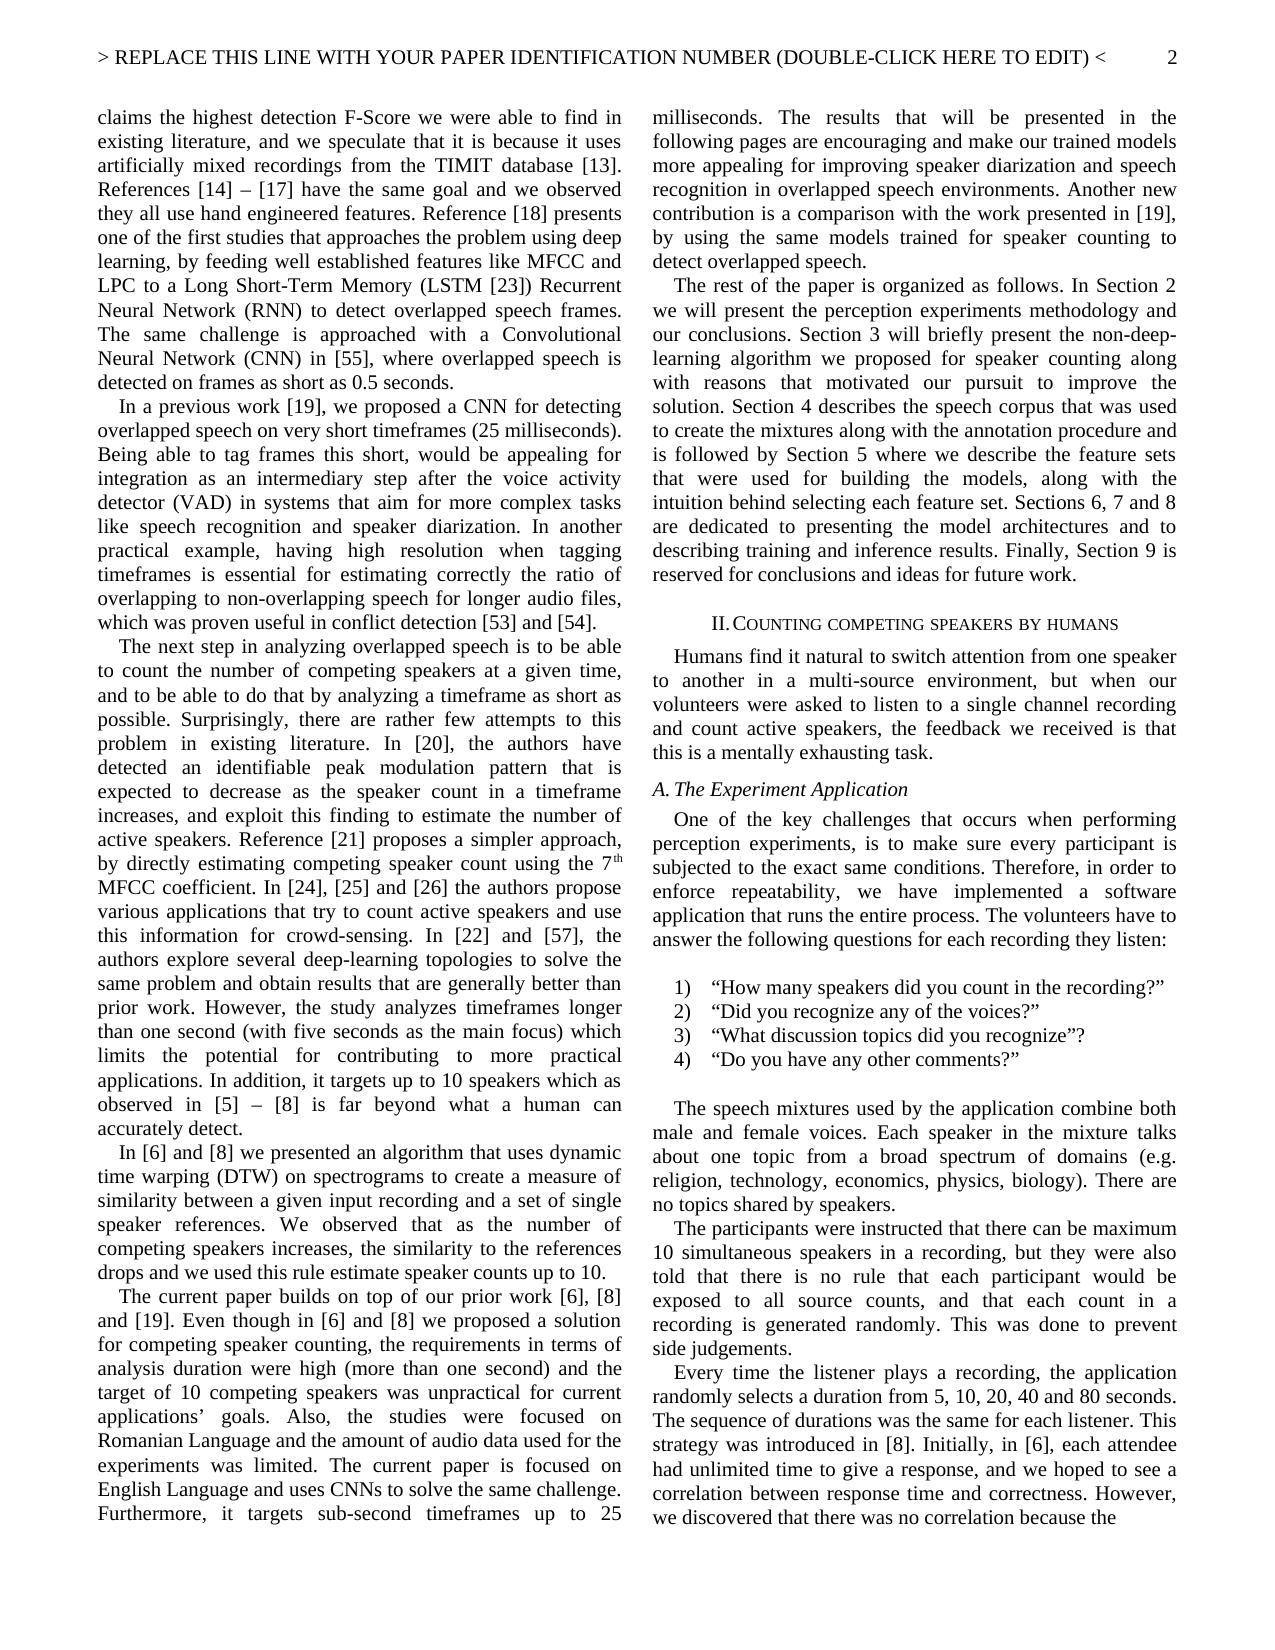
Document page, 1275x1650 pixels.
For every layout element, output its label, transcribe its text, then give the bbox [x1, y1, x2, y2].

text In a previous work [19], we proposed a CNN for detecting overlapped speech on very short timeframes (25 milliseconds). Being able to tag frames this short, would be appealing for integration as an intermediary step after the voice activity detector (VAD) in systems that aim for more complex tasks like speech recognition and speaker diarization. In another practical example, having high resolution when tagging timeframes is essential for estimating correctly the ratio of overlapping to non-overlapping speech for longer audio files, which was proven useful in conflict detection [53] and [54]. [97, 394, 622, 634]
list “What discussion topics did you recognize”? [673, 1023, 1177, 1047]
text The current paper builds on top of our prior work [6], [8] and [19]. Even though in [6] and [8] we proposed a solution for competing speaker counting, the requirements in terms of analysis duration were high (more than one second) and the target of 10 competing speakers was unpractical for current applications’ goals. Also, the studies were focused on Romanian Language and the amount of audio data used for the experiments was limited. The current paper is focused on English Language and uses CNNs to solve the same challenge. Furthermore, it targets sub-second timeframes up to 25 milliseconds. The results that will be presented in the following pages are encouraging and make our trained models more appealing for improving speaker diarization and speech recognition in overlapped speech environments. Another new contribution is a comparison with the work presented in [19], by using the same models trained for speaker counting to detect overlapped speech. [97, 1284, 622, 1525]
text The next step in analyzing overlapped speech is to be able to count the number of competing speakers at a given time, and to be able to do that by analyzing a timeframe as short as possible. Surprisingly, there are rather few attempts to this problem in existing literature. In [20], the authors have detected an identifiable peak modulation pattern that is expected to decrease as the speaker count in a timeframe increases, and exploit this finding to estimate the number of active speakers. Reference [21] proposes a simpler approach, by directly estimating competing speaker count using the 7th MFCC coefficient. In [24], [25] and [26] the authors propose various applications that try to count active speakers and use this information for crowd-sensing. In [22] and [57], the authors explore several deep-learning topologies to solve the same problem and obtain results that are generally better than prior work. However, the study analyzes timeframes longer than one second (with five seconds as the main focus) which limits the potential for contributing to more practical applications. In addition, it targets up to 10 speakers which as observed in [5] – [8] is far beyond what a human can accurately detect. [97, 634, 622, 1140]
text Humans find it natural to switch attention from one speaker to another in a multi-source environment but when our volunteers were asked to listen to a single channel recording and count active speakers, the feedback we received is that this is a mentally exhausting task. [652, 644, 1177, 764]
list “Did you recognize any of the voices?” [673, 999, 1177, 1023]
text The participants were instructed that there can be maximum 10 simultaneous speakers in a recording, but they were also told that there is no rule that each participant would be exposed to all source counts, and that each count in a recording is generated randomly. This was done to prevent side judgements. [652, 1216, 1177, 1360]
list “How many speakers did you count in the recording?” [673, 975, 1177, 999]
list “Do you have any other comments?” [673, 1047, 1177, 1071]
subtitle The Experiment Application [652, 776, 1177, 801]
text In [6] and [8] we presented an algorithm that uses dynamic time warping (DTW) on spectrograms to create a measure of similarity between a given input recording and a set of single speaker references. We observed that as the number of competing speakers increases, the similarity to the references drops and we used this rule estimate speaker counts up to 10. [97, 1140, 622, 1284]
text One of the key challenges that occurs when performing perception experiments, is to make sure every participant is subjected to the exact same conditions. Therefore, in order to enforce repeatability, we have implemented a software application that runs the entire process. The volunteers have to answer the following questions for each recording they listen: [652, 807, 1177, 951]
text The current paper builds on top of our prior work [6], [8] and [19]. Even though in [6] and [8] we proposed a solution for competing speaker counting, the requirements in terms of analysis duration were high (more than one second) and the target of 10 competing speakers was unpractical for current applications’ goals. Also, the studies were focused on Romanian Language and the amount of audio data used for the experiments was limited. The current paper is focused on English Language and uses CNNs to solve the same challenge. Furthermore, it targets sub-second timeframes up to 25 milliseconds. The results that will be presented in the following pages are encouraging and make our trained models more appealing for improving speaker diarization and speech recognition in overlapped speech environments. Another new contribution is a comparison with the work presented in [19], by using the same models trained for speaker counting to detect overlapped speech. [652, 105, 1177, 273]
text The speech mixtures used by the application combine both male and female voices. Each speaker in the mixture talks about one topic from a broad spectrum of domains (e.g. religion, technology, economics, physics, biology). There are no topics shared by speakers. [652, 1096, 1177, 1216]
text The rest of the paper is organized as follows. In Section 2 we will present the perception experiments methodology and our conclusions. Section 3 will briefly present the non-deep-learning algorithm we proposed for speaker counting along with reasons that motivated our pursuit to improve the solution. Section 4 describes the speech corpus that was used to create the mixtures along with the annotation procedure and is followed by Section 5 where we describe the feature sets that were used for building the models, along with the intuition behind selecting each feature set. Sections 6, 7 and 8 are dedicated to presenting the model architectures and to describing training and inference results. Finally, Section 9 is reserved for conclusions and ideas for future work. [652, 273, 1177, 586]
text Every time the listener plays a recording, the application randomly selects a duration from 5, 10, 20, 40 and 80 seconds. The sequence of durations was the same for each listener. This strategy was introduced in [8]. Initially, in [6], each attendee had unlimited time to give a response, and we hoped to see a correlation between response time and correctness. However, we discovered that there was no correlation because the [652, 1360, 1177, 1529]
subtitle Counting competing speakers by humans [652, 611, 1177, 635]
